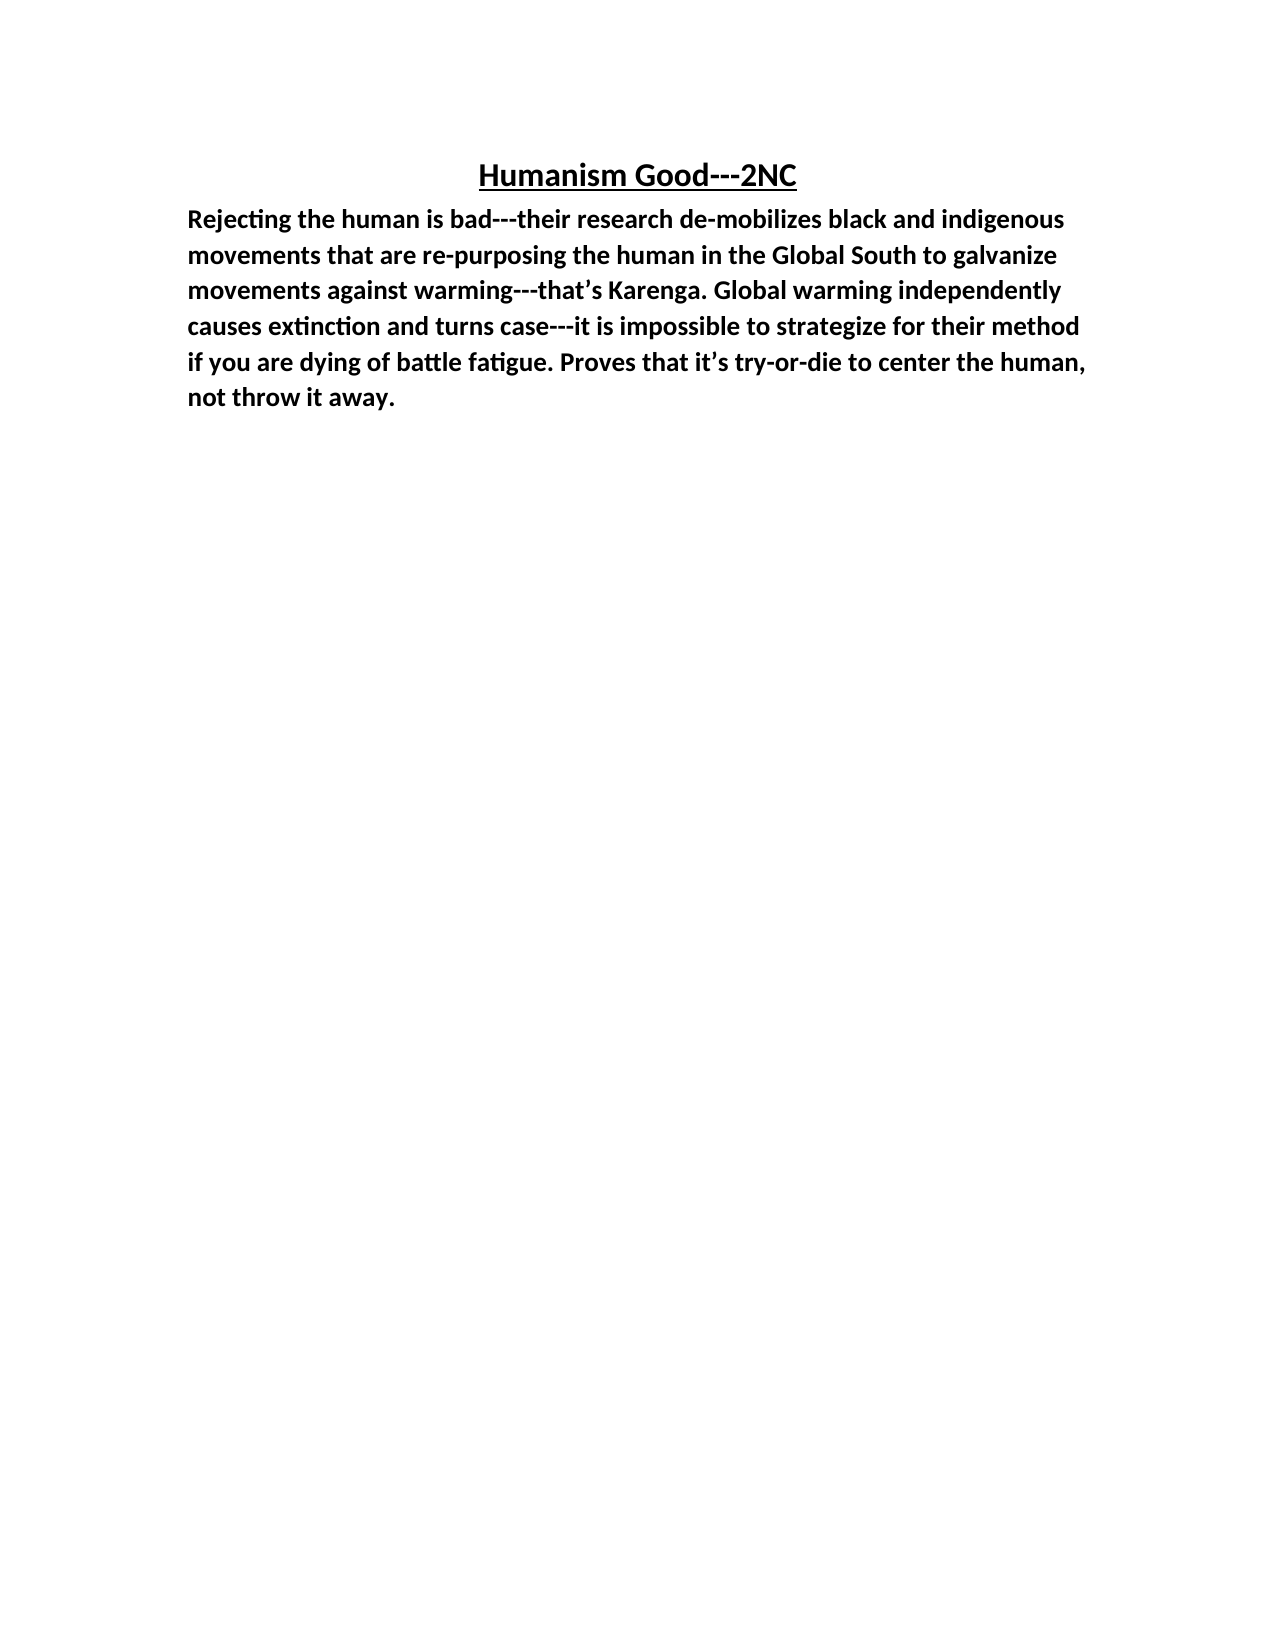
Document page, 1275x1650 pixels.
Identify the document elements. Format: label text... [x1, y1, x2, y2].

subtitle Rejecting the human is bad---their research de-mobilizes black and indigenous movements that are re-purposing the human in the Global South to galvanize movements against warming---that’s Karenga. Global warming independently causes extinction and turns case---it is impossible to strategize for their method if you are dying of battle fatigue. Proves that it’s try-or-die to center the human, not throw it away. [187, 202, 1087, 413]
subtitle Humanism Good---2NC [187, 154, 1087, 195]
